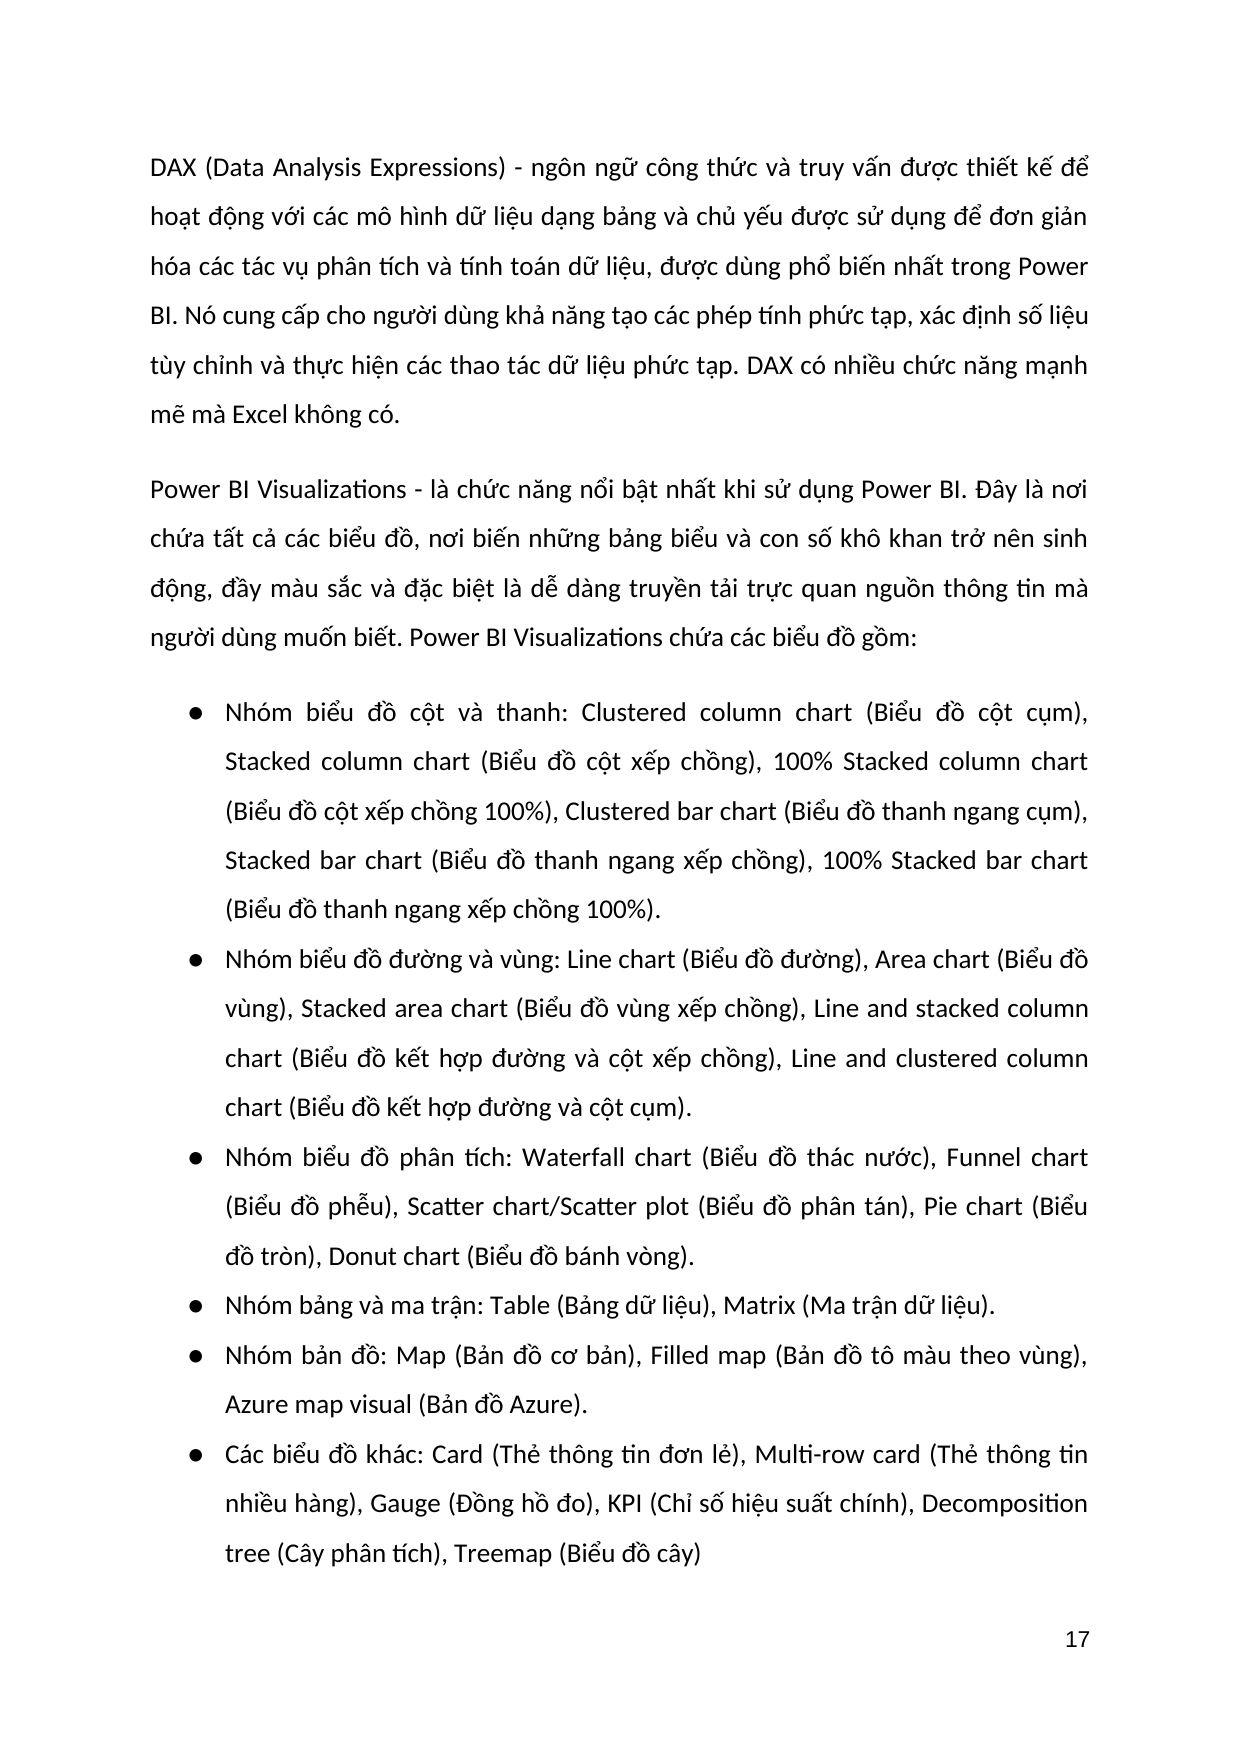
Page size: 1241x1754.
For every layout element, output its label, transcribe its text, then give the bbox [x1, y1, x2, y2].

list Nhóm biểu đồ cột và thanh: Clustered column chart (Biểu đồ cột cụm), Stacked column chart (Biểu đồ cột xếp chồng), 100% Stacked column chart (Biểu đồ cột xếp chồng 100%), Clustered bar chart (Biểu đồ thanh ngang cụm), Stacked bar chart (Biểu đồ thanh ngang xếp chồng), 100% Stacked bar chart (Biểu đồ thanh ngang xếp chồng 100%). [187, 695, 1090, 926]
list Nhóm bảng và ma trận: Table (Bảng dữ liệu), Matrix (Ma trận dữ liệu). [187, 1288, 1090, 1322]
text Power BI Visualizations - là chức năng nổi bật nhất khi sử dụng Power BI. Đây là nơi chứa tất cả các biểu đồ, nơi biến những bảng biểu và con số khô khan trở nên sinh động, đầy màu sắc và đặc biệt là dễ dàng truyền tải trực quan nguồn thông tin mà người dùng muốn biết. Power BI Visualizations chứa các biểu đồ gồm: [150, 472, 1090, 653]
list Nhóm biểu đồ đường và vùng: Line chart (Biểu đồ đường), Area chart (Biểu đồ vùng), Stacked area chart (Biểu đồ vùng xếp chồng), Line and stacked column chart (Biểu đồ kết hợp đường và cột xếp chồng), Line and clustered column chart (Biểu đồ kết hợp đường và cột cụm). [187, 942, 1090, 1124]
list Các biểu đồ khác: Card (Thẻ thông tin đơn lẻ), Multi-row card (Thẻ thông tin nhiều hàng), Gauge (Đồng hồ đo), KPI (Chỉ số hiệu suất chính), Decomposition tree (Cây phân tích), Treemap (Biểu đồ cây) [187, 1437, 1090, 1569]
list Nhóm biểu đồ phân tích: Waterfall chart (Biểu đồ thác nước), Funnel chart (Biểu đồ phễu), Scatter chart/Scatter plot (Biểu đồ phân tán), Pie chart (Biểu đồ tròn), Donut chart (Biểu đồ bánh vòng). [187, 1140, 1090, 1272]
list Nhóm bản đồ: Map (Bản đồ cơ bản), Filled map (Bản đồ tô màu theo vùng), Azure map visual (Bản đồ Azure). [187, 1338, 1090, 1421]
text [150, 150, 1090, 430]
